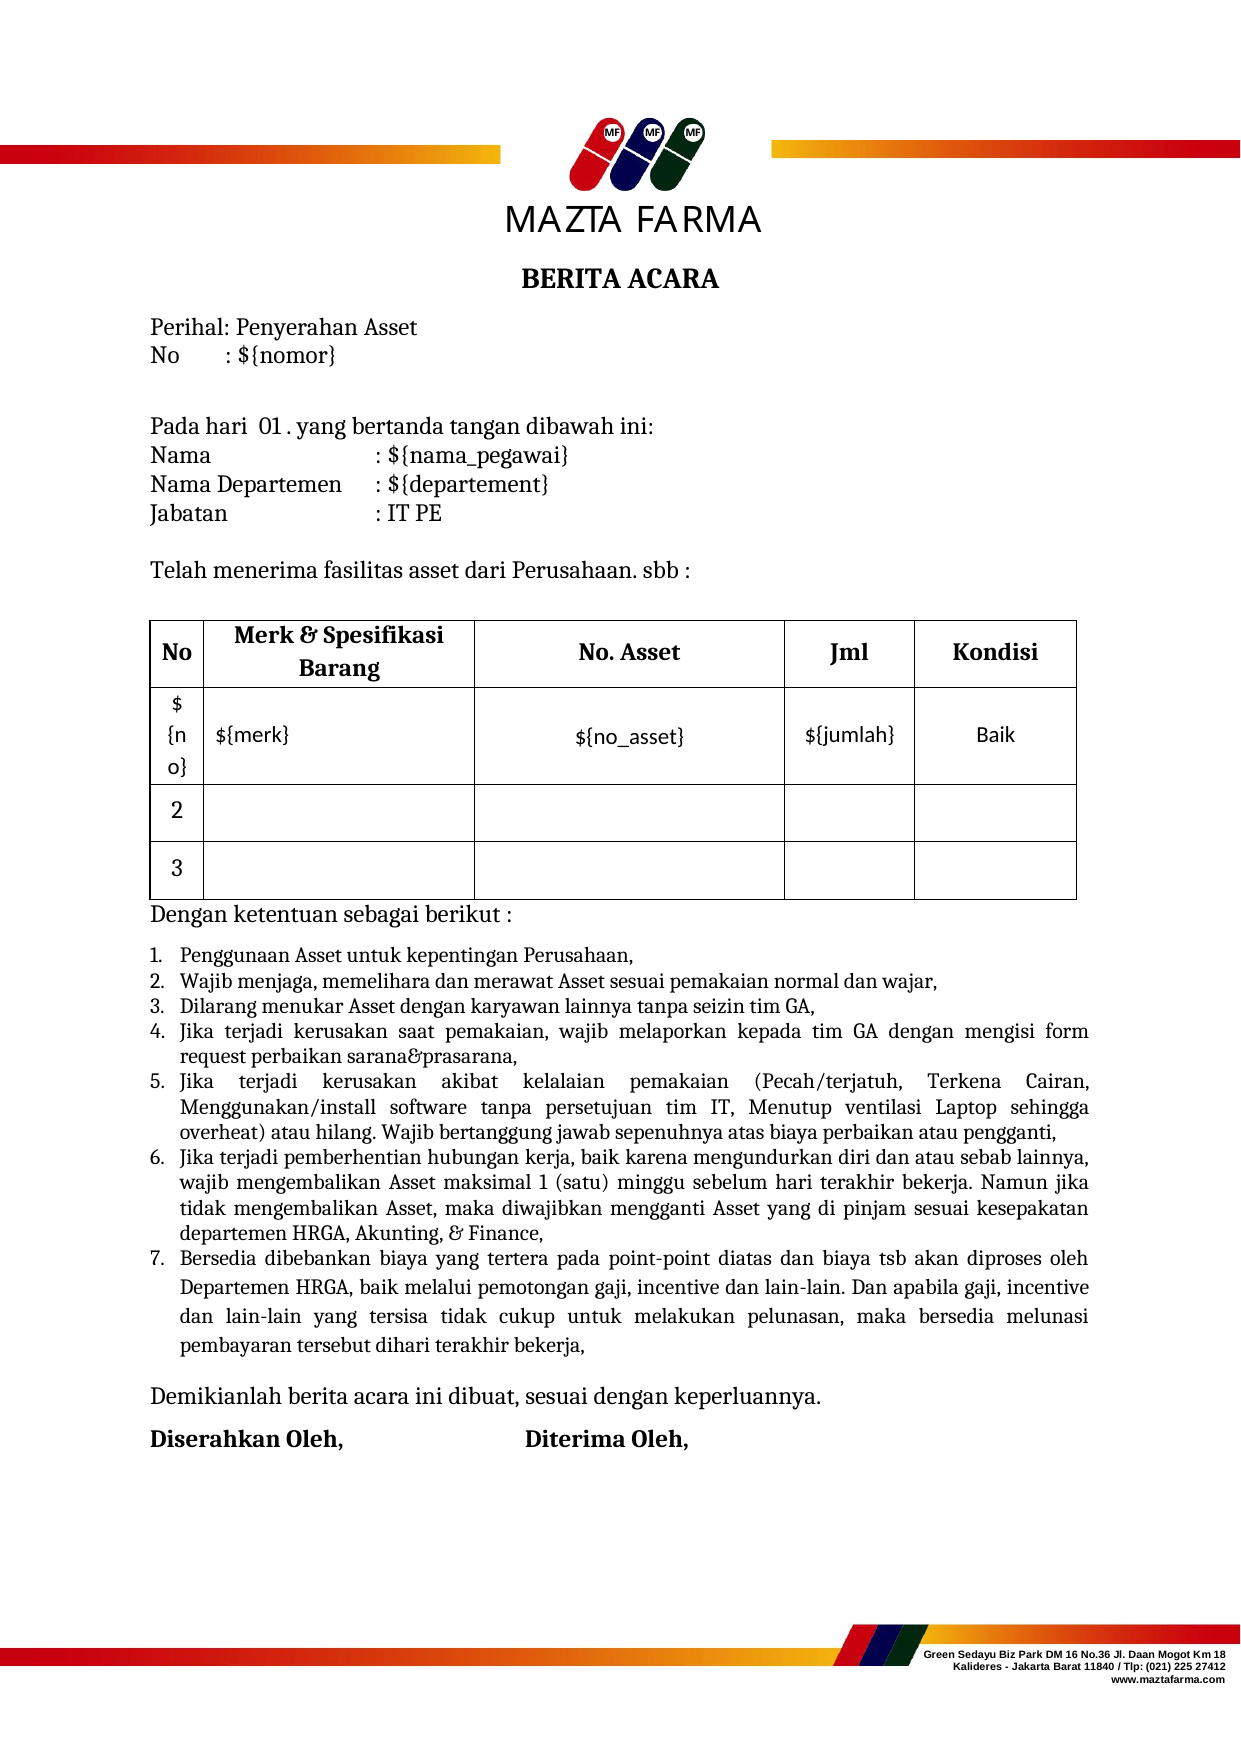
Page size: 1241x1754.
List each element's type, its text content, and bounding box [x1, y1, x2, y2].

text Pada hari 01 . yang bertanda tangan dibawah ini: [150, 412, 1090, 441]
list Jika terjadi kerusakan saat pemakaian, wajib melaporkan kepada tim GA dengan mengisi form request perbaikan sarana&prasarana, [150, 1019, 1090, 1069]
table_header Kondisi [915, 621, 1076, 687]
table_cell Baik [915, 688, 1076, 784]
table_header No. Asset [475, 621, 784, 687]
table_cell [475, 842, 784, 899]
text No : ${nomor} [150, 341, 1090, 370]
table_cell [915, 785, 1076, 841]
list Penggunaan Asset untuk kepentingan Perusahaan, [150, 943, 1090, 968]
text BERITA ACARA [150, 262, 1090, 296]
table_cell ${jumlah} [785, 688, 914, 784]
table_cell 3 [151, 842, 203, 899]
list Jika terjadi pemberhentian hubungan kerja, baik karena mengundurkan diri dan atau sebab lainnya, wajib mengembalikan Asset maksimal 1 (satu) minggu sebelum hari terakhir bekerja. Namun jika tidak mengembalikan Asset, maka diwajibkan mengganti Asset yang di pinjam sesuai kesepakatan departemen HRGA, Akunting, & Finance, [150, 1145, 1090, 1246]
text Perihal: Penyerahan Asset [150, 312, 1090, 341]
picture [0, 113, 1241, 195]
list Bersedia dibebankan biaya yang tertera pada point-point diatas dan biaya tsb akan diproses oleh Departemen HRGA, baik melalui pemotongan gaji, incentive dan lain-lain. Dan apabila gaji, incentive dan lain-lain yang tersisa tidak cukup untuk melakukan pelunasan, maka bersedia melunasi pembayaran tersebut dihari terakhir bekerja, [150, 1246, 1090, 1358]
table_cell [475, 785, 784, 841]
list Wajib menjaga, memelihara dan merawat Asset sesuai pemakaian normal dan wajar, [150, 968, 1090, 993]
text Jabatan : IT PE [150, 498, 1090, 527]
text Telah menerima fasilitas asset dari Perusahaan. sbb : [150, 556, 1090, 585]
list Jika terjadi kerusakan akibat kelalaian pemakaian (Pecah/terjatuh, Terkena Cairan, Menggunakan/install software tanpa persetujuan tim IT, Menutup ventilasi Laptop sehingga overheat) atau hilang. Wajib bertanggung jawab sepenuhnya atas biaya perbaikan atau pengganti, [150, 1069, 1090, 1145]
table_cell ${no_asset} [475, 688, 784, 784]
text Demikianlah berita acara ini dibuat, sesuai dengan keperluannya. [150, 1382, 1090, 1411]
text Nama Departemen : ${departement} [150, 470, 1090, 498]
picture [0, 1622, 1241, 1668]
table_cell ${no} [151, 688, 203, 784]
table_cell [204, 785, 474, 841]
table_cell [785, 842, 914, 899]
table_cell [785, 785, 914, 841]
table_header Jml [785, 621, 914, 687]
table_header No [151, 621, 203, 687]
table_cell [204, 842, 474, 899]
text Diserahkan Oleh, Diterima Oleh, [150, 1425, 1090, 1454]
table_cell ${merk} [204, 688, 474, 784]
table_cell [915, 842, 1076, 899]
list Dilarang menukar Asset dengan karyawan lainnya tanpa seizin tim GA, [150, 993, 1090, 1019]
text Dengan ketentuan sebagai berikut : [150, 900, 1090, 929]
table_cell 2 [151, 785, 203, 841]
table_header Merk & Spesifikasi Barang [204, 621, 474, 687]
text Nama : ${nama_pegawai} [150, 441, 1090, 470]
